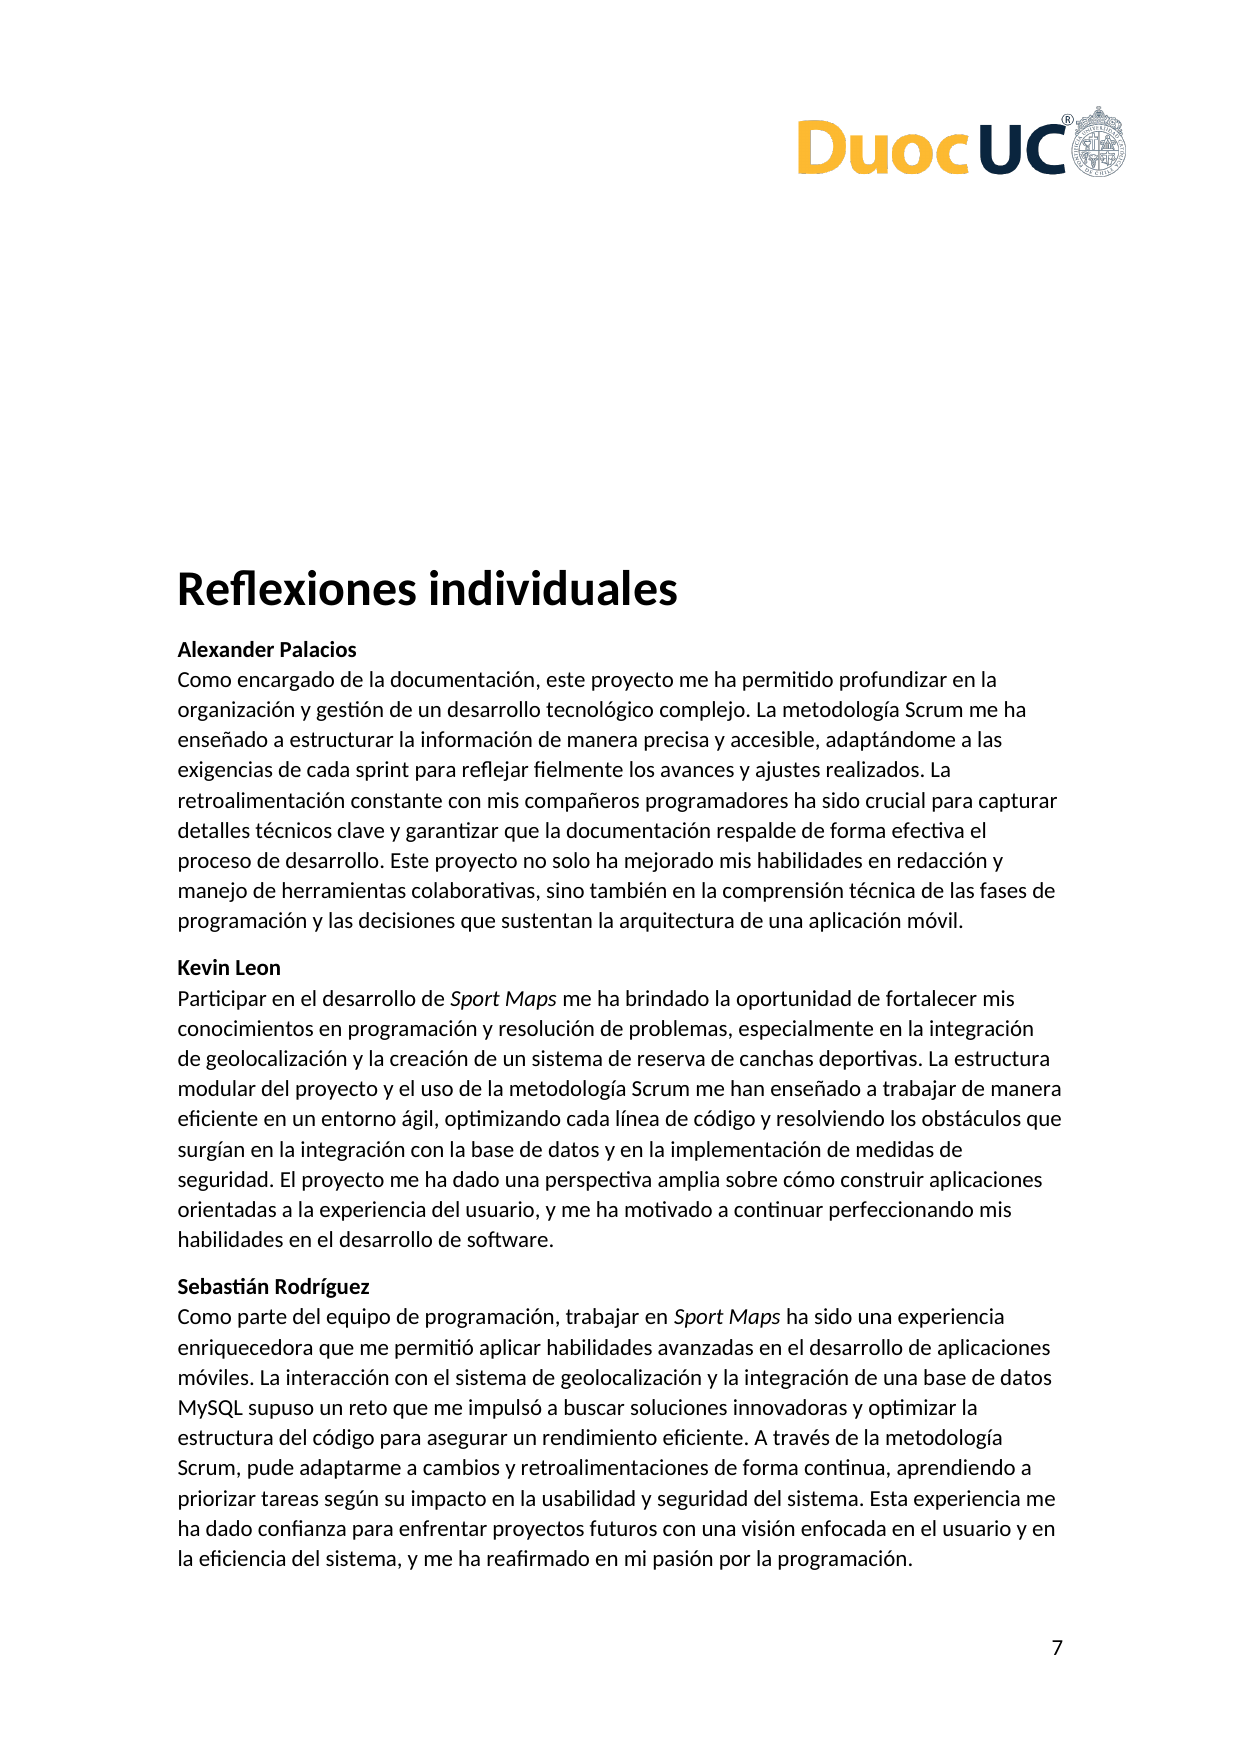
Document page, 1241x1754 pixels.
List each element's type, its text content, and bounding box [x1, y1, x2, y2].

text Kevin Leon Participar en el desarrollo de Sport Maps me ha brindado la oportunidad de fortalecer mis conocimientos en programación y resolución de problemas, especialmente en la integración de geolocalización y la creación de un sistema de reserva de canchas deportivas. La estructura modular del proyecto y el uso de la metodología Scrum me han enseñado a trabajar de manera eficiente en un entorno ágil, optimizando cada línea de código y resolviendo los obstáculos que surgían en la integración con la base de datos y en la implementación de medidas de seguridad. El proyecto me ha dado una perspectiva amplia sobre cómo construir aplicaciones orientadas a la experiencia del usuario, y me ha motivado a continuar perfeccionando mis habilidades en el desarrollo de software. [177, 953, 1063, 1253]
picture [798, 106, 1126, 177]
subtitle Reflexiones individuales [177, 556, 1063, 617]
text Alexander Palacios Como encargado de la documentación, este proyecto me ha permitido profundizar en la organización y gestión de un desarrollo tecnológico complejo. La metodología Scrum me ha enseñado a estructurar la información de manera precisa y accesible, adaptándome a las exigencias de cada sprint para reflejar fielmente los avances y ajustes realizados. La retroalimentación constante con mis compañeros programadores ha sido crucial para capturar detalles técnicos clave y garantizar que la documentación respalde de forma efectiva el proceso de desarrollo. Este proyecto no solo ha mejorado mis habilidades en redacción y manejo de herramientas colaborativas, sino también en la comprensión técnica de las fases de programación y las decisiones que sustentan la arquitectura de una aplicación móvil. [177, 635, 1063, 934]
text Sebastián Rodríguez Como parte del equipo de programación, trabajar en Sport Maps ha sido una experiencia enriquecedora que me permitió aplicar habilidades avanzadas en el desarrollo de aplicaciones móviles. La interacción con el sistema de geolocalización y la integración de una base de datos MySQL supuso un reto que me impulsó a buscar soluciones innovadoras y optimizar la estructura del código para asegurar un rendimiento eficiente. A través de la metodología Scrum, pude adaptarme a cambios y retroalimentaciones de forma continua, aprendiendo a priorizar tareas según su impacto en la usabilidad y seguridad del sistema. Esta experiencia me ha dado confianza para enfrentar proyectos futuros con una visión enfocada en el usuario y en la eficiencia del sistema, y me ha reafirmado en mi pasión por la programación. [177, 1272, 1063, 1572]
